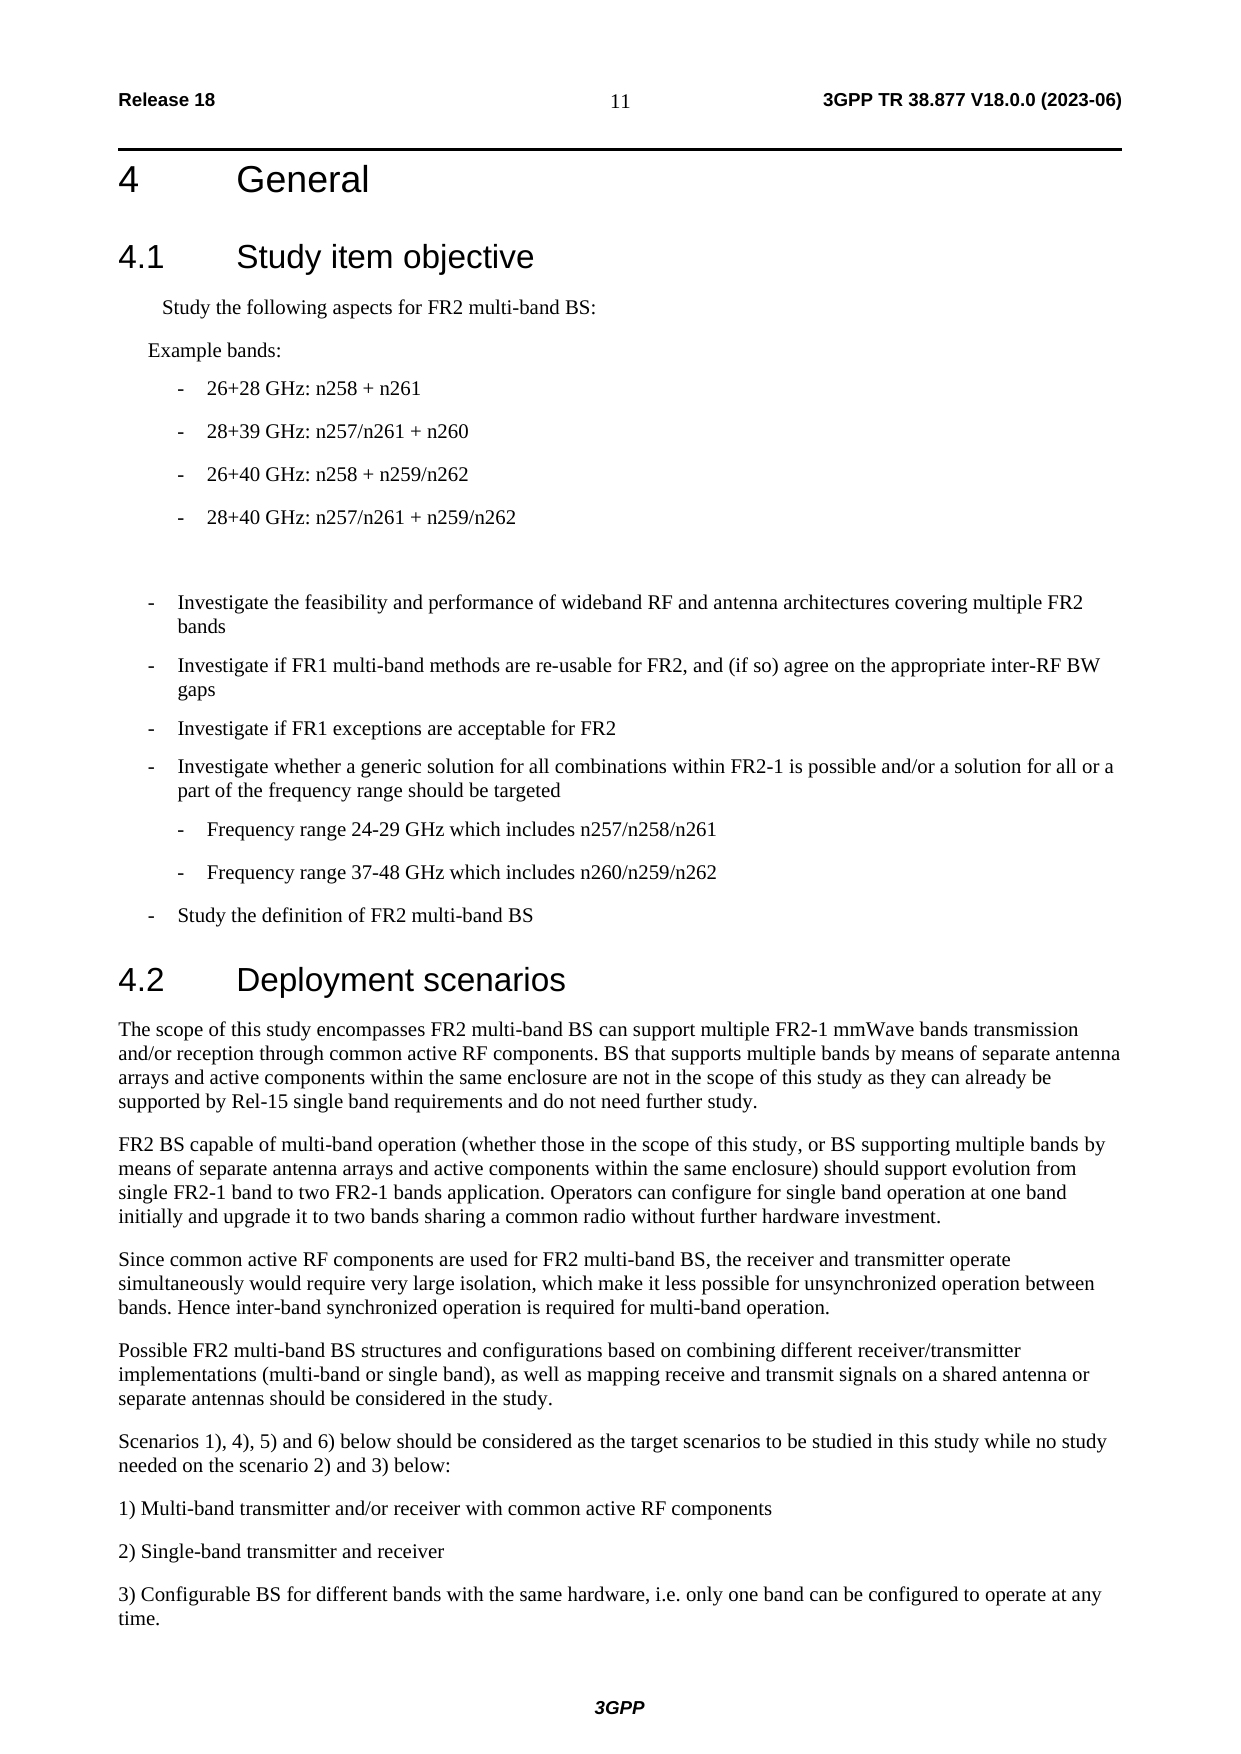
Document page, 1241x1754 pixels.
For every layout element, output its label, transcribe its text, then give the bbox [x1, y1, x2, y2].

text Since common active RF components are used for FR2 multi-band BS, the receiver and transmitter operate simultaneously would require very large isolation, which make it less possible for unsynchronized operation between bands. Hence inter-band synchronized operation is required for multi-band operation. [118, 1247, 1122, 1319]
text Possible FR2 multi-band BS structures and configurations based on combining different receiver/transmitter implementations (multi-band or single band), as well as mapping receive and transmit signals on a shared antenna or separate antennas should be considered in the study. [118, 1338, 1122, 1410]
text - Investigate if FR1 multi-band methods are re-usable for FR2, and (if so) agree on the appropriate inter-RF BW gaps [148, 653, 1122, 701]
text - 28+39 GHz: n257/n261 + n260 [177, 419, 1122, 443]
text - Frequency range 24-29 GHz which includes n257/n258/n261 [177, 817, 1122, 841]
text 1) Multi-band transmitter and/or receiver with common active RF components [118, 1496, 1122, 1520]
text Example bands: [148, 337, 1122, 362]
text 2) Single-band transmitter and receiver [118, 1539, 1122, 1563]
text - Investigate whether a generic solution for all combinations within FR2-1 is possible and/or a solution for all or a part of the frequency range should be targeted [148, 754, 1122, 802]
text FR2 BS capable of multi-band operation (whether those in the scope of this study, or BS supporting multiple bands by means of separate antenna arrays and active components within the same enclosure) should support evolution from single FR2-1 band to two FR2-1 bands application. Operators can configure for single band operation at one band initially and upgrade it to two bands sharing a common radio without further hardware investment. [118, 1132, 1122, 1228]
text - Study the definition of FR2 multi-band BS [148, 903, 1122, 927]
subtitle 4.2 Deployment scenarios [118, 960, 1122, 998]
list Study the following aspects for FR2 multi-band BS: [162, 295, 1122, 319]
text - Investigate the feasibility and performance of wideband RF and antenna architectures covering multiple FR2 bands [148, 590, 1122, 638]
text - Frequency range 37-48 GHz which includes n260/n259/n262 [177, 860, 1122, 884]
text - 28+40 GHz: n257/n261 + n259/n262 [177, 504, 1122, 529]
text Scenarios 1), 4), 5) and 6) below should be considered as the target scenarios to be studied in this study while no study needed on the scenario 2) and 3) below: [118, 1429, 1122, 1477]
text The scope of this study encompasses FR2 multi-band BS can support multiple FR2-1 mmWave bands transmission and/or reception through common active RF components. BS that supports multiple bands by means of separate antenna arrays and active components within the same enclosure are not in the scope of this study as they can already be supported by Rel-15 single band requirements and do not need further study. [118, 1017, 1122, 1113]
text - Investigate if FR1 exceptions are acceptable for FR2 [148, 716, 1122, 740]
subtitle 4 General [118, 151, 1122, 200]
text - 26+28 GHz: n258 + n261 [177, 376, 1122, 400]
text 3) Configurable BS for different bands with the same hardware, i.e. only one band can be configured to operate at any time. [118, 1582, 1122, 1630]
text - 26+40 GHz: n258 + n259/n262 [177, 462, 1122, 486]
subtitle 4.1 Study item objective [118, 237, 1122, 276]
